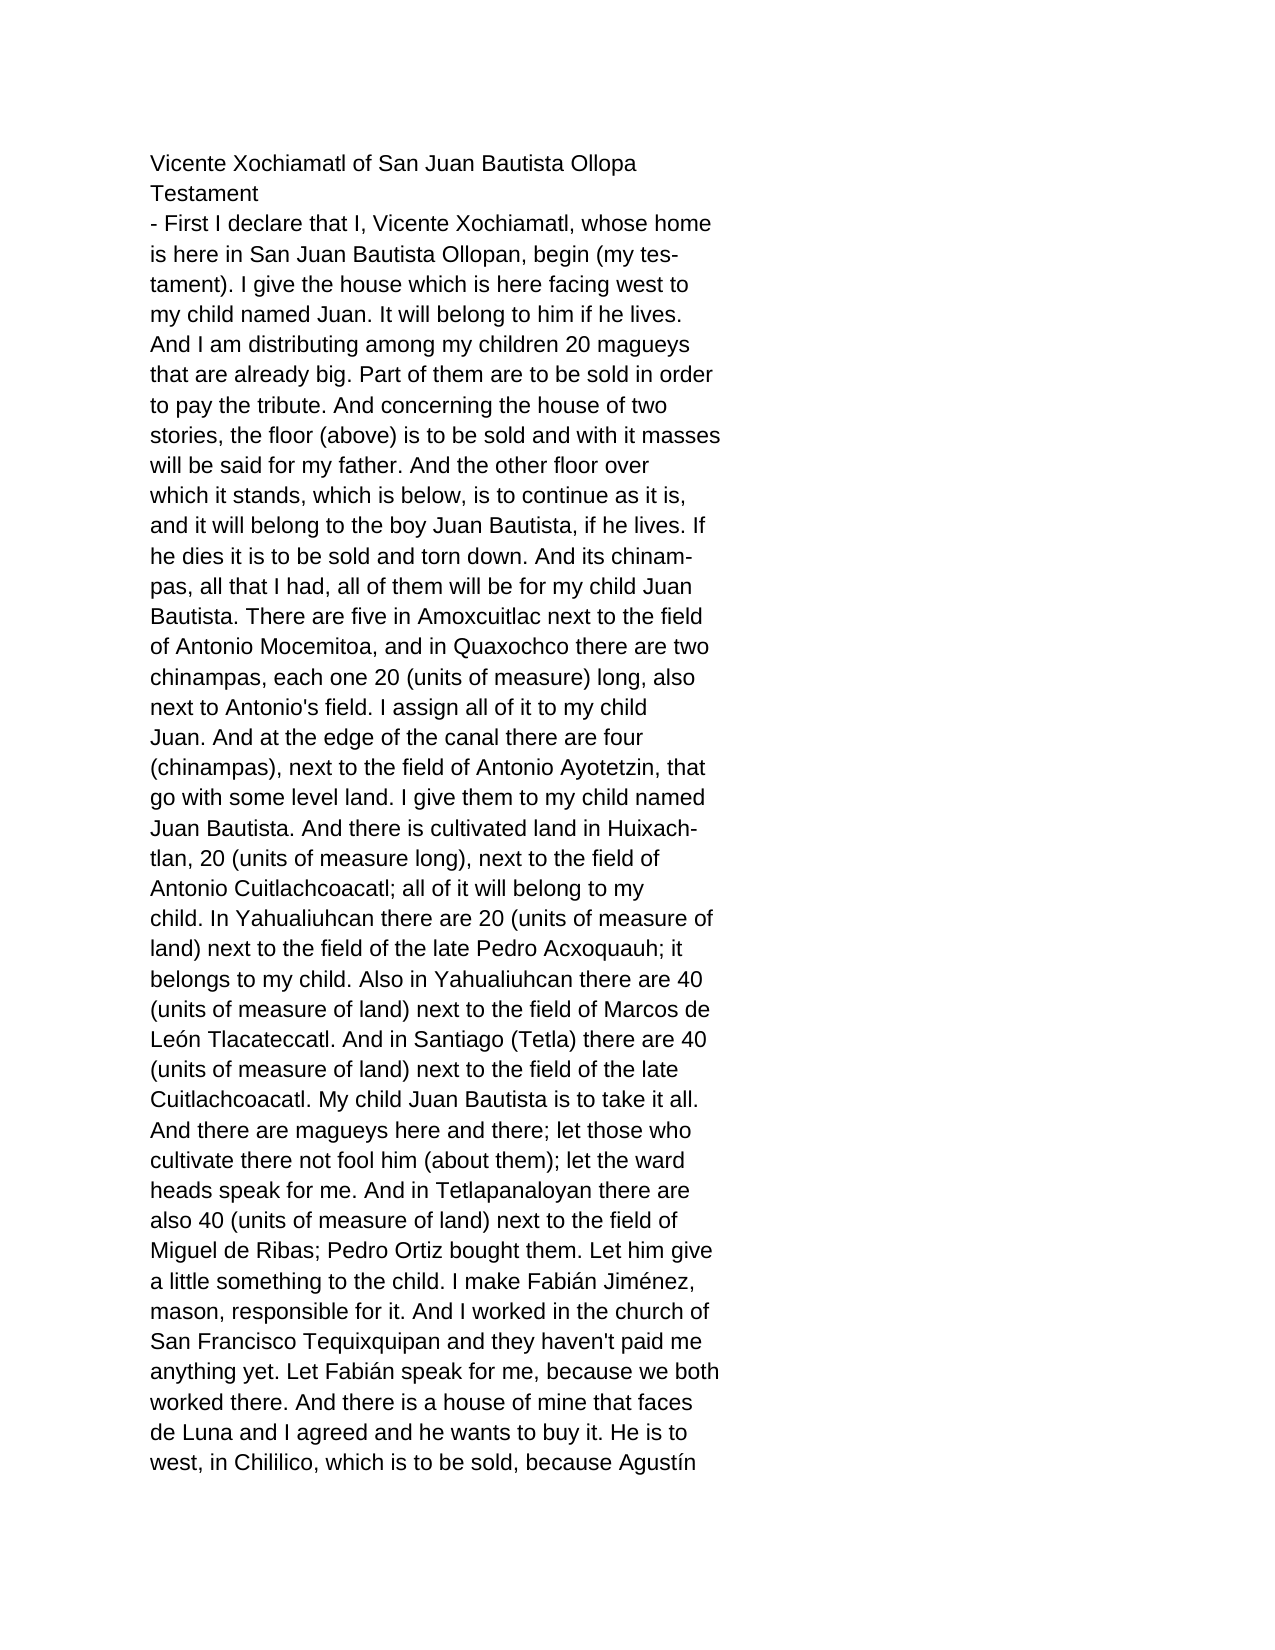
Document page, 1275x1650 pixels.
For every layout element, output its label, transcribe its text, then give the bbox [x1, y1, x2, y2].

text (chinampas), next to the field of Antonio Ayotetzin, that [150, 754, 1125, 781]
text which it stands, which is below, is to continue as it is, [150, 482, 1125, 509]
text And there are magueys here and there; let those who [150, 1117, 1125, 1143]
text San Francisco Tequixquipan and they haven't paid me [150, 1328, 1125, 1354]
text heads speak for me. And in Tetlapanaloyan there are [150, 1177, 1125, 1203]
text land) next to the field of the late Pedro Acxoquauh; it [150, 935, 1125, 962]
text go with some level land. I give them to my child named [150, 784, 1125, 811]
text de Luna and I agreed and he wants to buy it. He is to [150, 1419, 1125, 1445]
text Testament [150, 180, 1125, 207]
text Juan Bautista. And there is cultivated land in Huixach- [150, 814, 1125, 841]
text Antonio Cuitlachcoacatl; all of it will belong to my [150, 875, 1125, 901]
text León Tlacateccatl. And in Santiago (Tetla) there are 40 [150, 1026, 1125, 1052]
text he dies it is to be sold and torn down. And its chinam- [150, 543, 1125, 569]
text also 40 (units of measure of land) next to the field of [150, 1207, 1125, 1234]
text mason, responsible for it. And I worked in the church of [150, 1298, 1125, 1324]
text worked there. And there is a house of mine that faces [150, 1388, 1125, 1415]
text Miguel de Ribas; Pedro Ortiz bought them. Let him give [150, 1237, 1125, 1264]
text a little something to the child. I make Fabián Jiménez, [150, 1268, 1125, 1294]
text anything yet. Let Fabián speak for me, because we both [150, 1358, 1125, 1385]
text stories, the floor (above) is to be sold and with it masses [150, 422, 1125, 448]
text to pay the tribute. And concerning the house of two [150, 392, 1125, 418]
text tlan, 20 (units of measure long), next to the field of [150, 845, 1125, 871]
text pas, all that I had, all of them will be for my child Juan [150, 573, 1125, 599]
text will be said for my father. And the other floor over [150, 452, 1125, 478]
text belongs to my child. Also in Yahualiuhcan there are 40 [150, 966, 1125, 992]
text tament). I give the house which is here facing west to [150, 271, 1125, 297]
text next to Antonio's field. I assign all of it to my child [150, 694, 1125, 720]
text cultivate there not fool him (about them); let the ward [150, 1147, 1125, 1173]
text (units of measure of land) next to the field of the late [150, 1056, 1125, 1083]
text Juan. And at the edge of the canal there are four [150, 724, 1125, 750]
text Vicente Xochiamatl of San Juan Bautista Ollopa [150, 150, 1125, 176]
text chinampas, each one 20 (units of measure) long, also [150, 663, 1125, 690]
text my child named Juan. It will belong to him if he lives. [150, 301, 1125, 327]
text And I am distributing among my children 20 magueys [150, 331, 1125, 358]
text of Antonio Mocemitoa, and in Quaxochco there are two [150, 633, 1125, 660]
text is here in San Juan Bautista Ollopan, begin (my tes- [150, 241, 1125, 267]
text and it will belong to the boy Juan Bautista, if he lives. If [150, 512, 1125, 539]
text child. In Yahualiuhcan there are 20 (units of measure of [150, 905, 1125, 932]
text Bautista. There are five in Amoxcuitlac next to the field [150, 603, 1125, 629]
text (units of measure of land) next to the field of Marcos de [150, 996, 1125, 1022]
text west, in Chililico, which is to be sold, because Agustín [150, 1449, 1125, 1475]
text that are already big. Part of them are to be sold in order [150, 361, 1125, 388]
text - First I declare that I, Vicente Xochiamatl, whose home [150, 210, 1125, 237]
text Cuitlachcoacatl. My child Juan Bautista is to take it all. [150, 1086, 1125, 1113]
